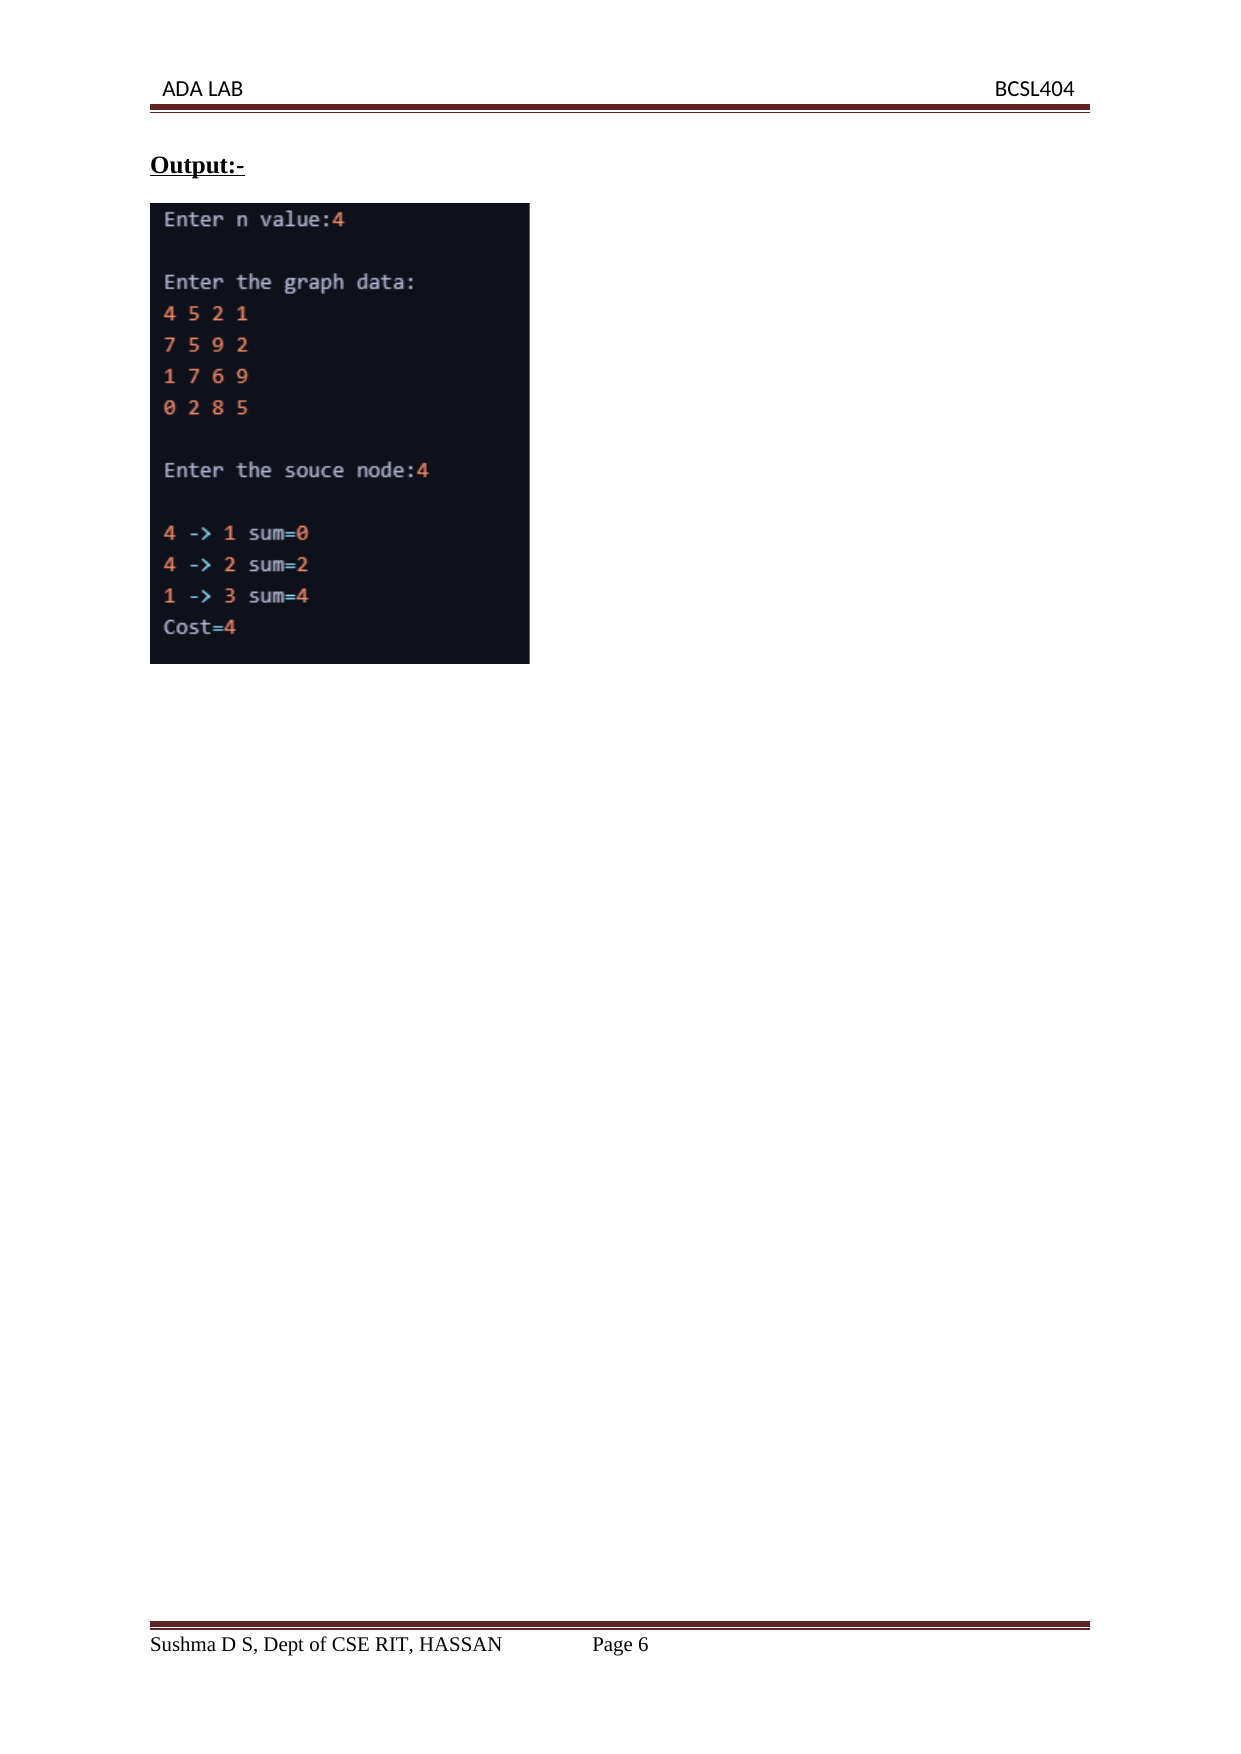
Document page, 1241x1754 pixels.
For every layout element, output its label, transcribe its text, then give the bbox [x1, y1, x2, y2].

text Output:- [150, 150, 1090, 179]
picture [150, 203, 530, 664]
